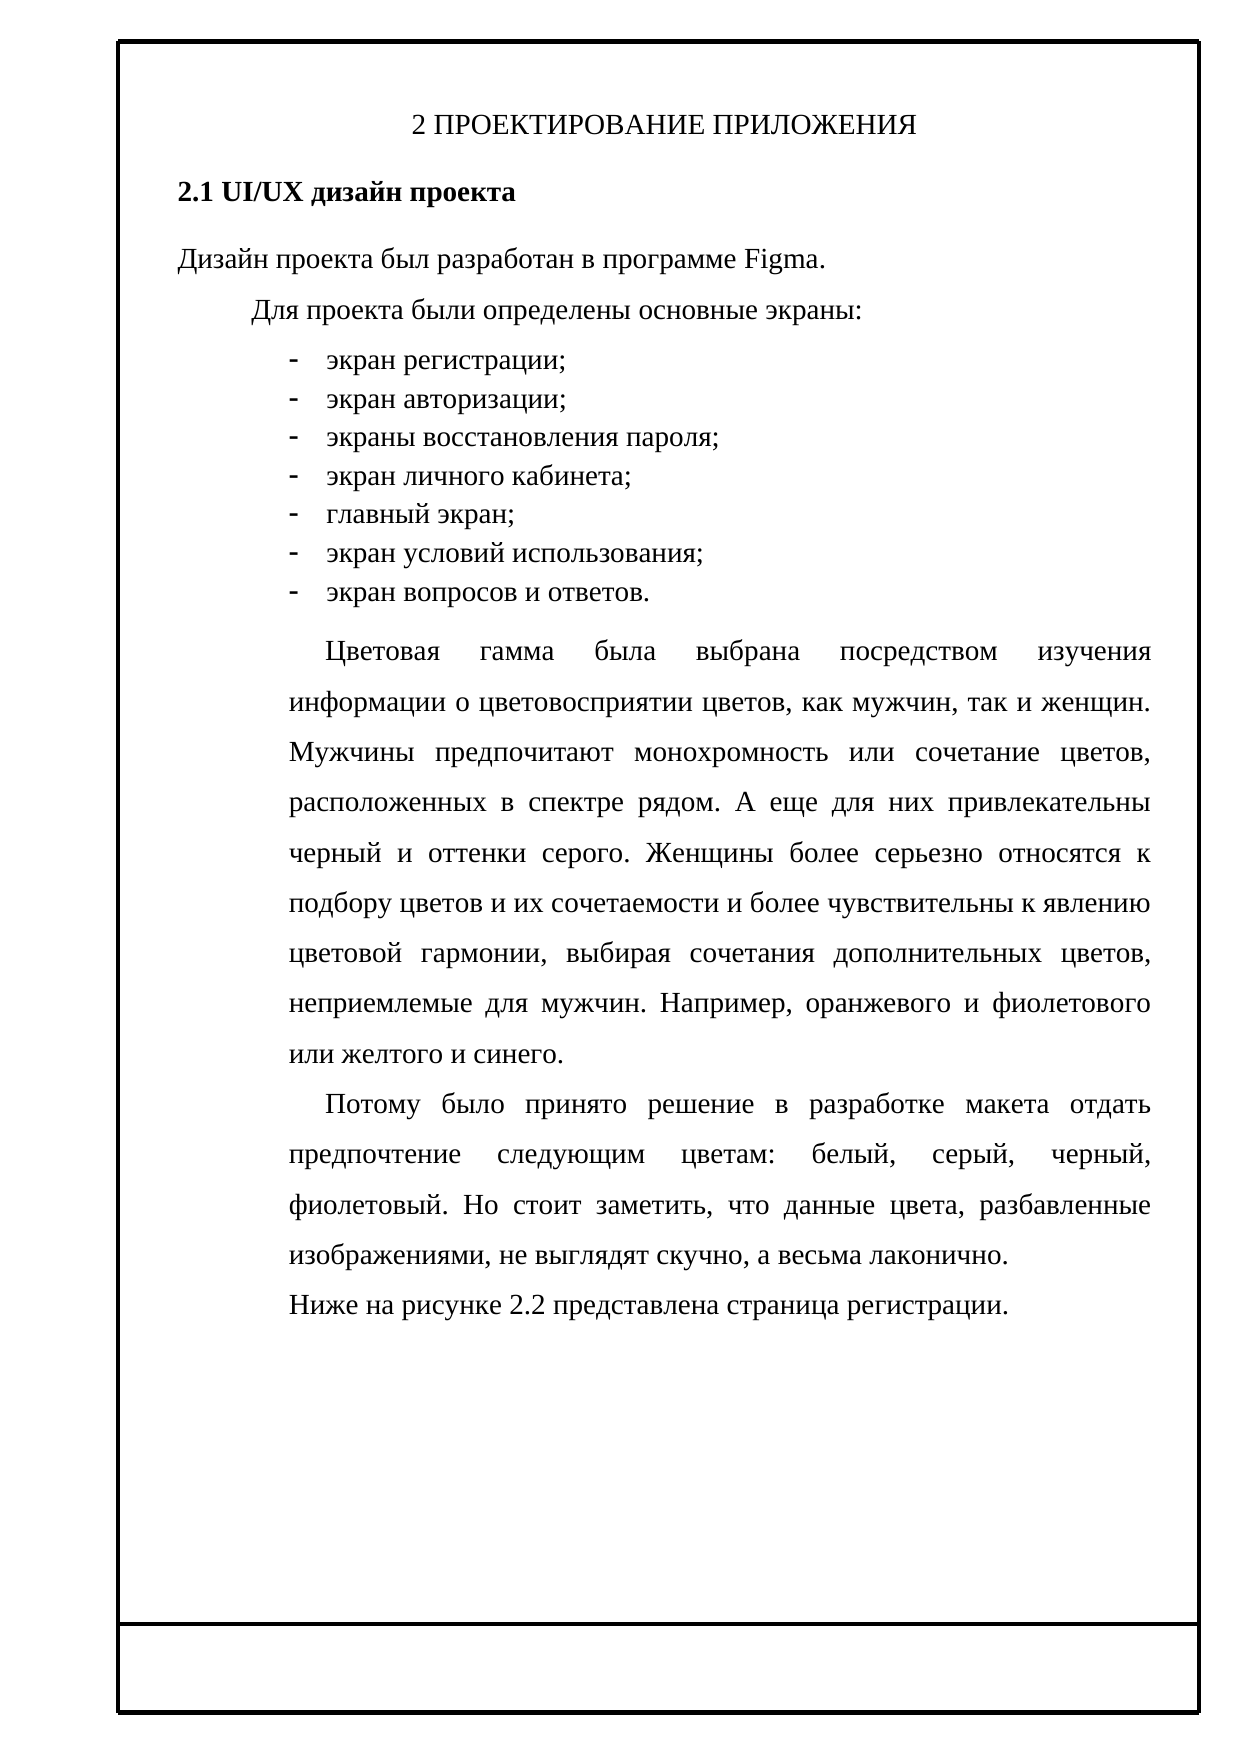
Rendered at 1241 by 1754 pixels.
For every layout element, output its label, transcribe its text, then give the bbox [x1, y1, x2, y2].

text Потому было принято решение в разработке макета отдать предпочтение следующим цветам: белый, серый, черный, фиолетовый. Но стоит заметить, что данные цвета, разбавленные изображениями, не выглядят скучно, а весьма лаконично. [288, 1086, 1152, 1271]
list экран вопросов и ответов. [288, 574, 1152, 608]
list экран личного кабинета; [288, 458, 1152, 492]
list экран авторизации; [288, 381, 1152, 414]
text Ниже на рисунке 2.2 представлена страница регистрации. [215, 1287, 1152, 1321]
list экран регистрации; [288, 342, 1152, 376]
subtitle UI/UX дизайн проекта [177, 174, 1152, 208]
list экран условий использования; [288, 535, 1152, 569]
list экраны восстановления пароля; [288, 419, 1152, 453]
subtitle Проектирование приложения [177, 107, 1152, 141]
list главный экран; [288, 497, 1152, 530]
text Для проекта были определены основные экраны: [177, 292, 1152, 325]
text Дизайн проекта был разработан в программе Figma. [177, 241, 1152, 275]
text Цветовая гамма была выбрана посредством изучения информации о цветовосприятии цветов, как мужчин, так и женщин. Мужчины предпочитают монохромность или сочетание цветов, расположенных в спектре рядом. А еще для них привлекательны черный и оттенки серого. Женщины более серьезно относятся к подбору цветов и их сочетаемости и более чувствительны к явлению цветовой гармонии, выбирая сочетания дополнительных цветов, неприемлемые для мужчин. Например, оранжевого и фиолетового или желтого и синего. [288, 633, 1152, 1069]
